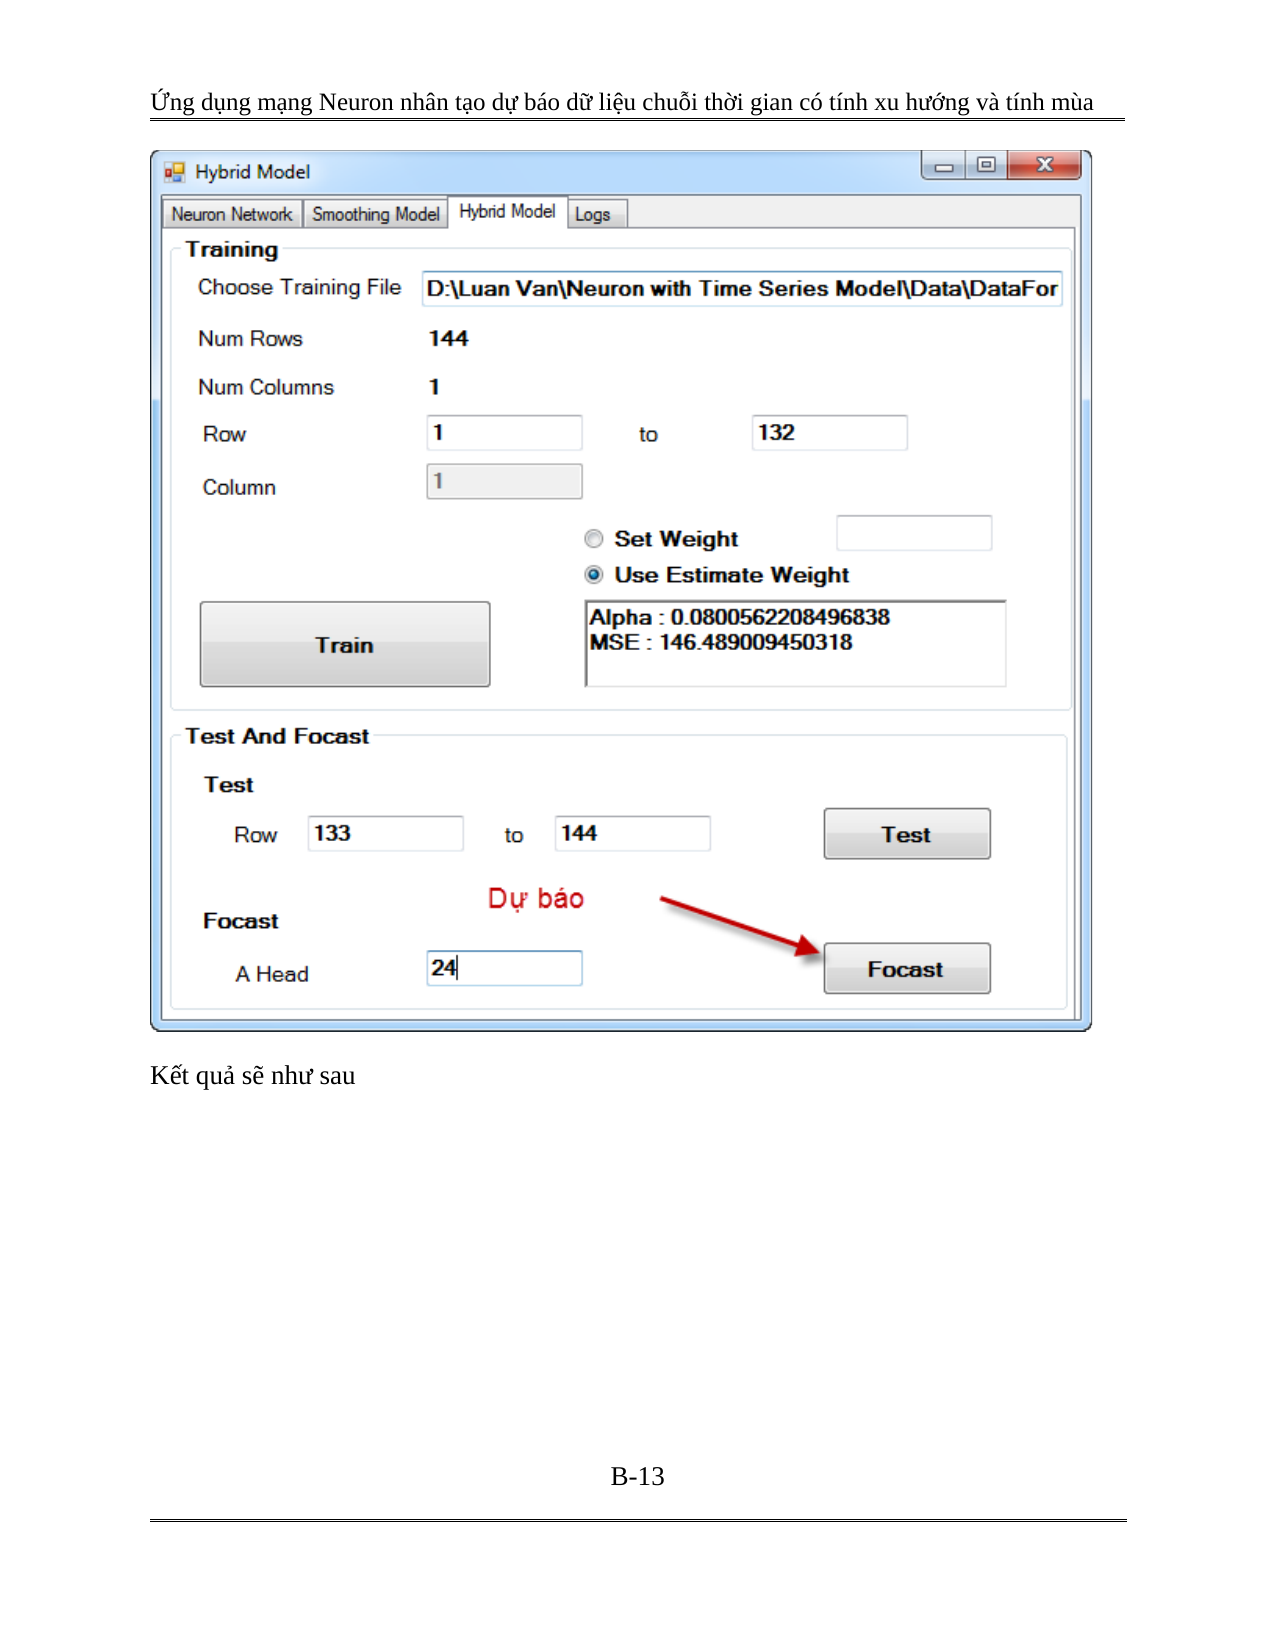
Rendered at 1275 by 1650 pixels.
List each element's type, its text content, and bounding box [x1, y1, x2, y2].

text Kết quả sẽ như sau [150, 1059, 1125, 1090]
picture [150, 150, 1093, 1032]
